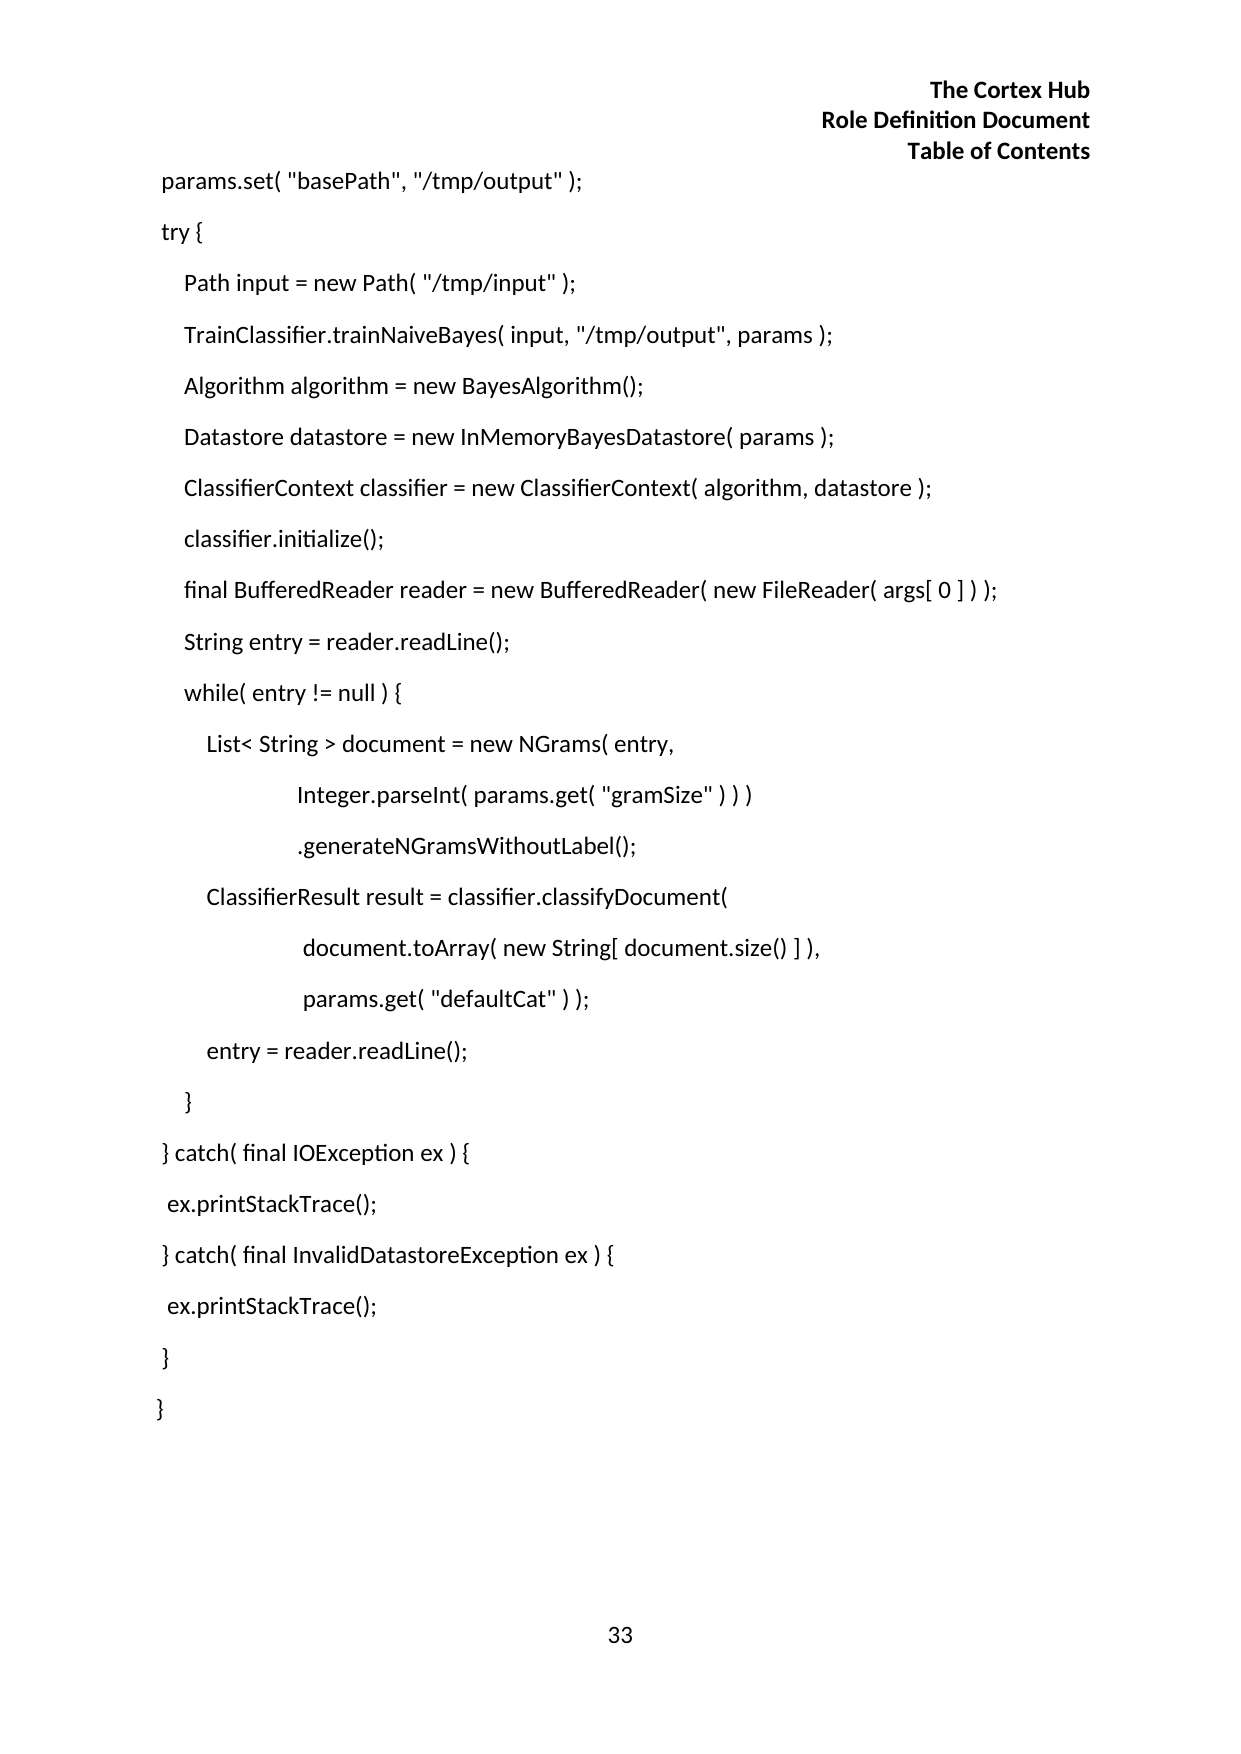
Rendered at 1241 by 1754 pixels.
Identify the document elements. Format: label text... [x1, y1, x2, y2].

text classifier.initialize(); [150, 523, 1090, 554]
text } [150, 1342, 1090, 1372]
text params.set( "basePath", "/tmp/output" ); [150, 165, 1090, 196]
text document.toArray( new String[ document.size() ] ), [150, 932, 1090, 963]
text } [150, 1086, 1090, 1116]
text final BufferedReader reader = new BufferedReader( new FileReader( args[ 0 ] ) ); [150, 574, 1090, 605]
text params.get( "defaultCat" ) ); [150, 984, 1090, 1014]
text ex.printStackTrace(); [150, 1188, 1090, 1219]
text List< String > document = new NGrams( entry, [150, 728, 1090, 758]
text Datastore datastore = new InMemoryBayesDatastore( params ); [150, 421, 1090, 452]
text Algorithm algorithm = new BayesAlgorithm(); [150, 370, 1090, 400]
text entry = reader.readLine(); [150, 1035, 1090, 1065]
text ex.printStackTrace(); [150, 1291, 1090, 1321]
text } [150, 1393, 1090, 1423]
text try { [150, 216, 1090, 247]
text ClassifierContext classifier = new ClassifierContext( algorithm, datastore ); [150, 472, 1090, 503]
text TrainClassifier.trainNaiveBayes( input, "/tmp/output", params ); [150, 319, 1090, 349]
text .generateNGramsWithoutLabel(); [150, 830, 1090, 861]
text ClassifierResult result = classifier.classifyDocument( [150, 881, 1090, 912]
text while( entry != null ) { [150, 677, 1090, 707]
text Path input = new Path( "/tmp/input" ); [150, 268, 1090, 298]
text } catch( final IOException ex ) { [150, 1137, 1090, 1168]
text String entry = reader.readLine(); [150, 626, 1090, 656]
text Integer.parseInt( params.get( "gramSize" ) ) ) [150, 779, 1090, 809]
text } catch( final InvalidDatastoreException ex ) { [150, 1239, 1090, 1270]
